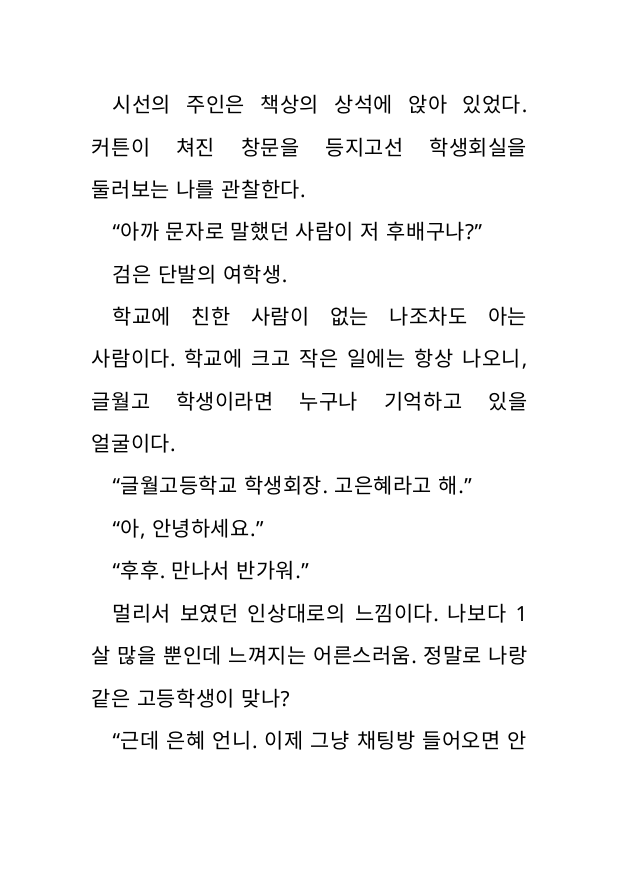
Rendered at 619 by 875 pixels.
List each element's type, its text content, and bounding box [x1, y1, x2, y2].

text 멀리서 보였던 인상대로의 느낌이다. 나보다 1살 많을 뿐인데 느껴지는 어른스러움. 정말로 나랑 같은 고등학생이 맞나? [92, 597, 527, 712]
text 시선의 주인은 책상의 상석에 앉아 있었다. 커튼이 쳐진 창문을 등지고선 학생회실을 둘러보는 나를 관찰한다. [92, 88, 527, 203]
text “근데 은혜 언니. 이제 그냥 채팅방 들어오면 안 돼요? 문자 따로 보내는 거 엄청 귀찮은데.” [92, 724, 527, 754]
text 학교에 친한 사람이 없는 나조차도 아는 사람이다. 학교에 크고 작은 일에는 항상 나오니, 글월고 학생이라면 누구나 기억하고 있을 얼굴이다. [92, 300, 527, 458]
text “아, 안녕하세요.” [92, 512, 527, 542]
text “아까 문자로 말했던 사람이 저 후배구나?” [92, 216, 527, 246]
text “후후. 만나서 반가워.” [92, 554, 527, 585]
text “글월고등학교 학생회장. 고은혜라고 해.” [92, 470, 527, 500]
text 검은 단발의 여학생. [92, 258, 527, 288]
